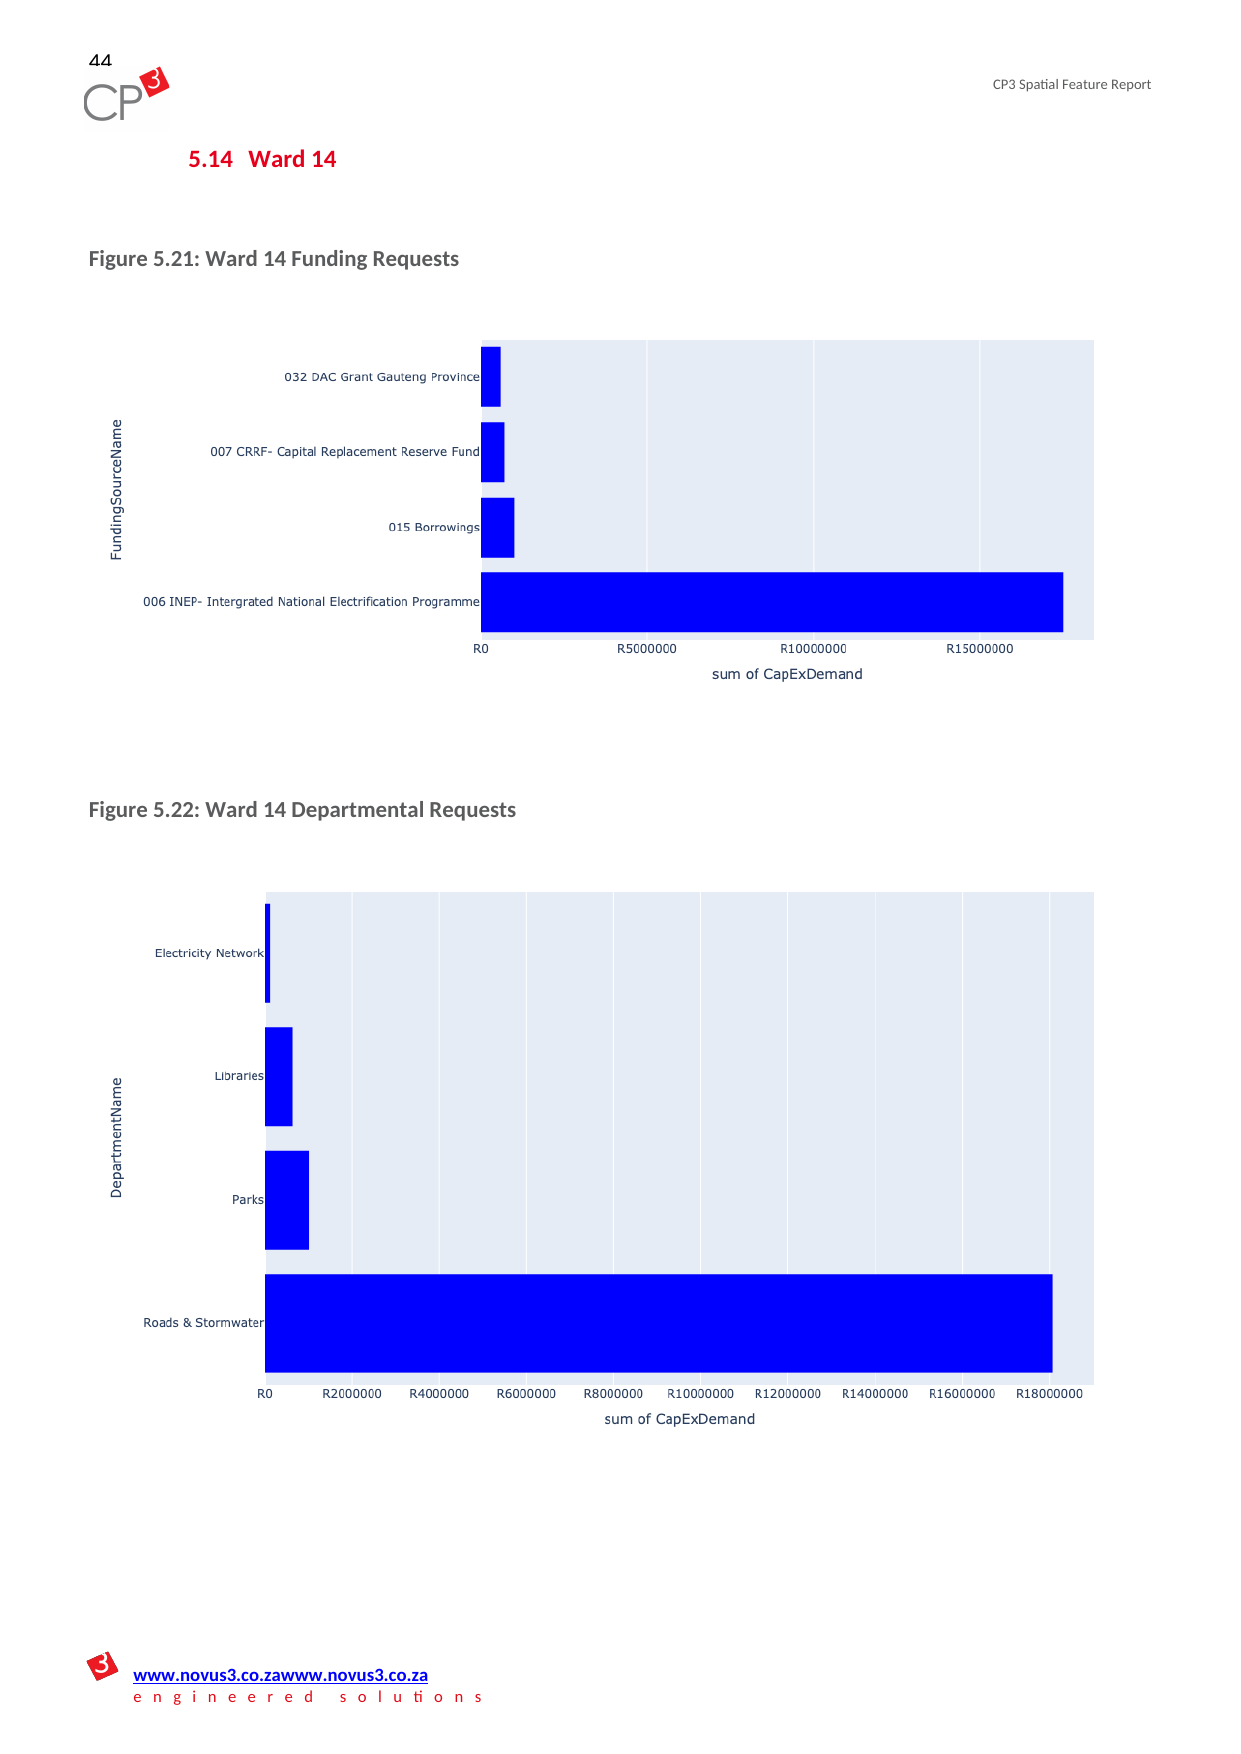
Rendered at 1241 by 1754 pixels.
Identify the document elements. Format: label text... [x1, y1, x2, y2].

picture [86, 1651, 119, 1681]
picture [83, 66, 170, 132]
text Figure 5.22: Ward 14 Departmental Requests [89, 795, 1152, 823]
text Figure 5.21: Ward 14 Funding Requests [89, 244, 1152, 272]
subtitle Ward 14 [88, 143, 1152, 174]
picture [107, 282, 1171, 717]
picture [107, 833, 1171, 1462]
